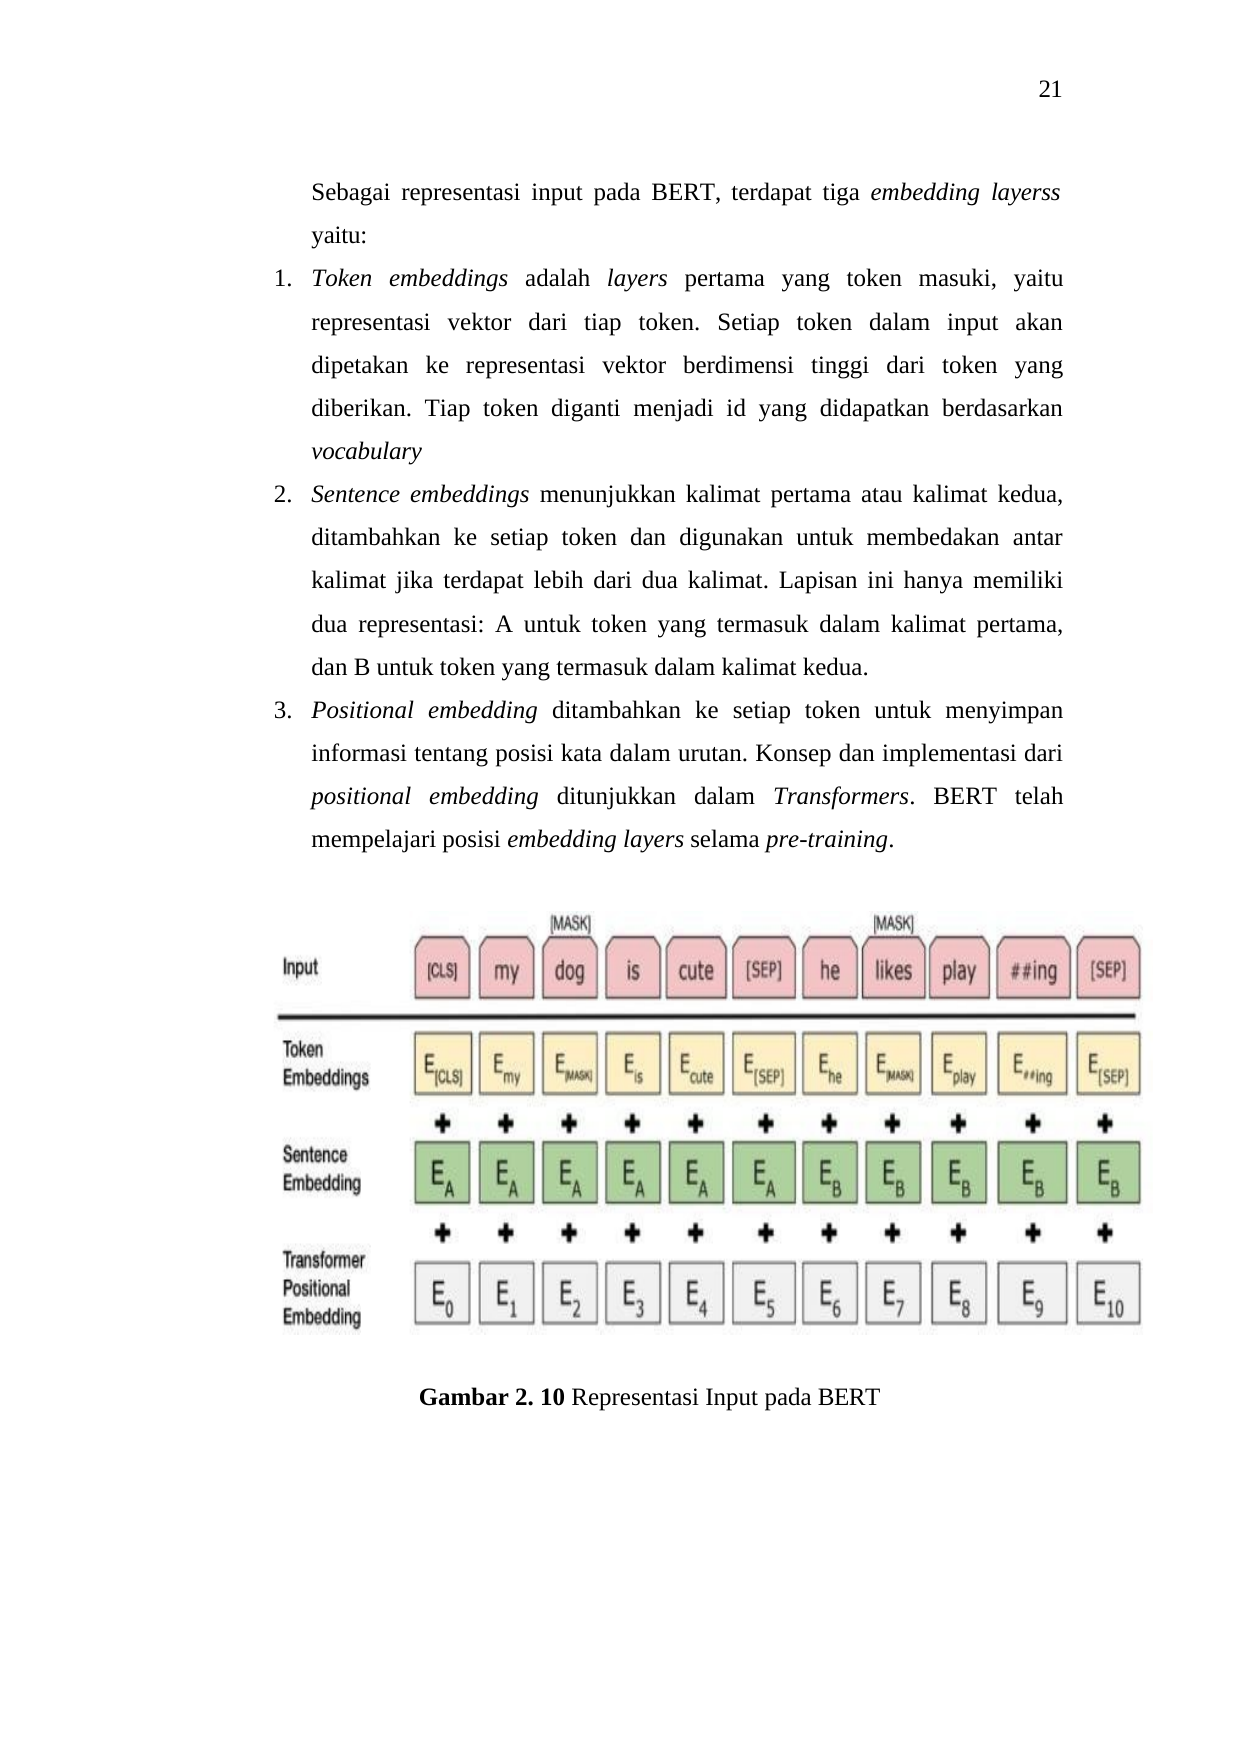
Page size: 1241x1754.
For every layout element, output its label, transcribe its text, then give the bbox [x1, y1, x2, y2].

list Sentence embeddings menunjukkan kalimat pertama atau kalimat kedua, ditambahkan ke setiap token dan digunakan untuk membedakan antar kalimat jika terdapat lebih dari dua kalimat. Lapisan ini hanya memiliki dua representasi: A untuk token yang termasuk dalam kalimat pertama, dan B untuk token yang termasuk dalam kalimat kedua. [274, 479, 1064, 681]
text Gambar 2. 10 Representasi Input pada BERT [175, 1382, 1124, 1410]
text yaitu: [311, 221, 1161, 249]
list Token embeddings adalah layers pertama yang token masuki, yaitu representasi vektor dari tiap token. Setiap token dalam input akan dipetakan ke representasi vektor berdimensi tinggi dari token yang diberikan. Tiap token diganti menjadi id yang didapatkan berdasarkan vocabulary [274, 263, 1064, 465]
list Positional embedding ditambahkan ke setiap token untuk menyimpan informasi tentang posisi kata dalam urutan. Konsep dan implementasi dari positional embedding ditunjukkan dalam Transformers. BERT telah mempelajari posisi embedding layers selama pre-training. [274, 695, 1064, 853]
picture [273, 911, 1153, 1335]
text Sebagai representasi input pada BERT, terdapat tiga embedding layerss [311, 177, 1161, 206]
